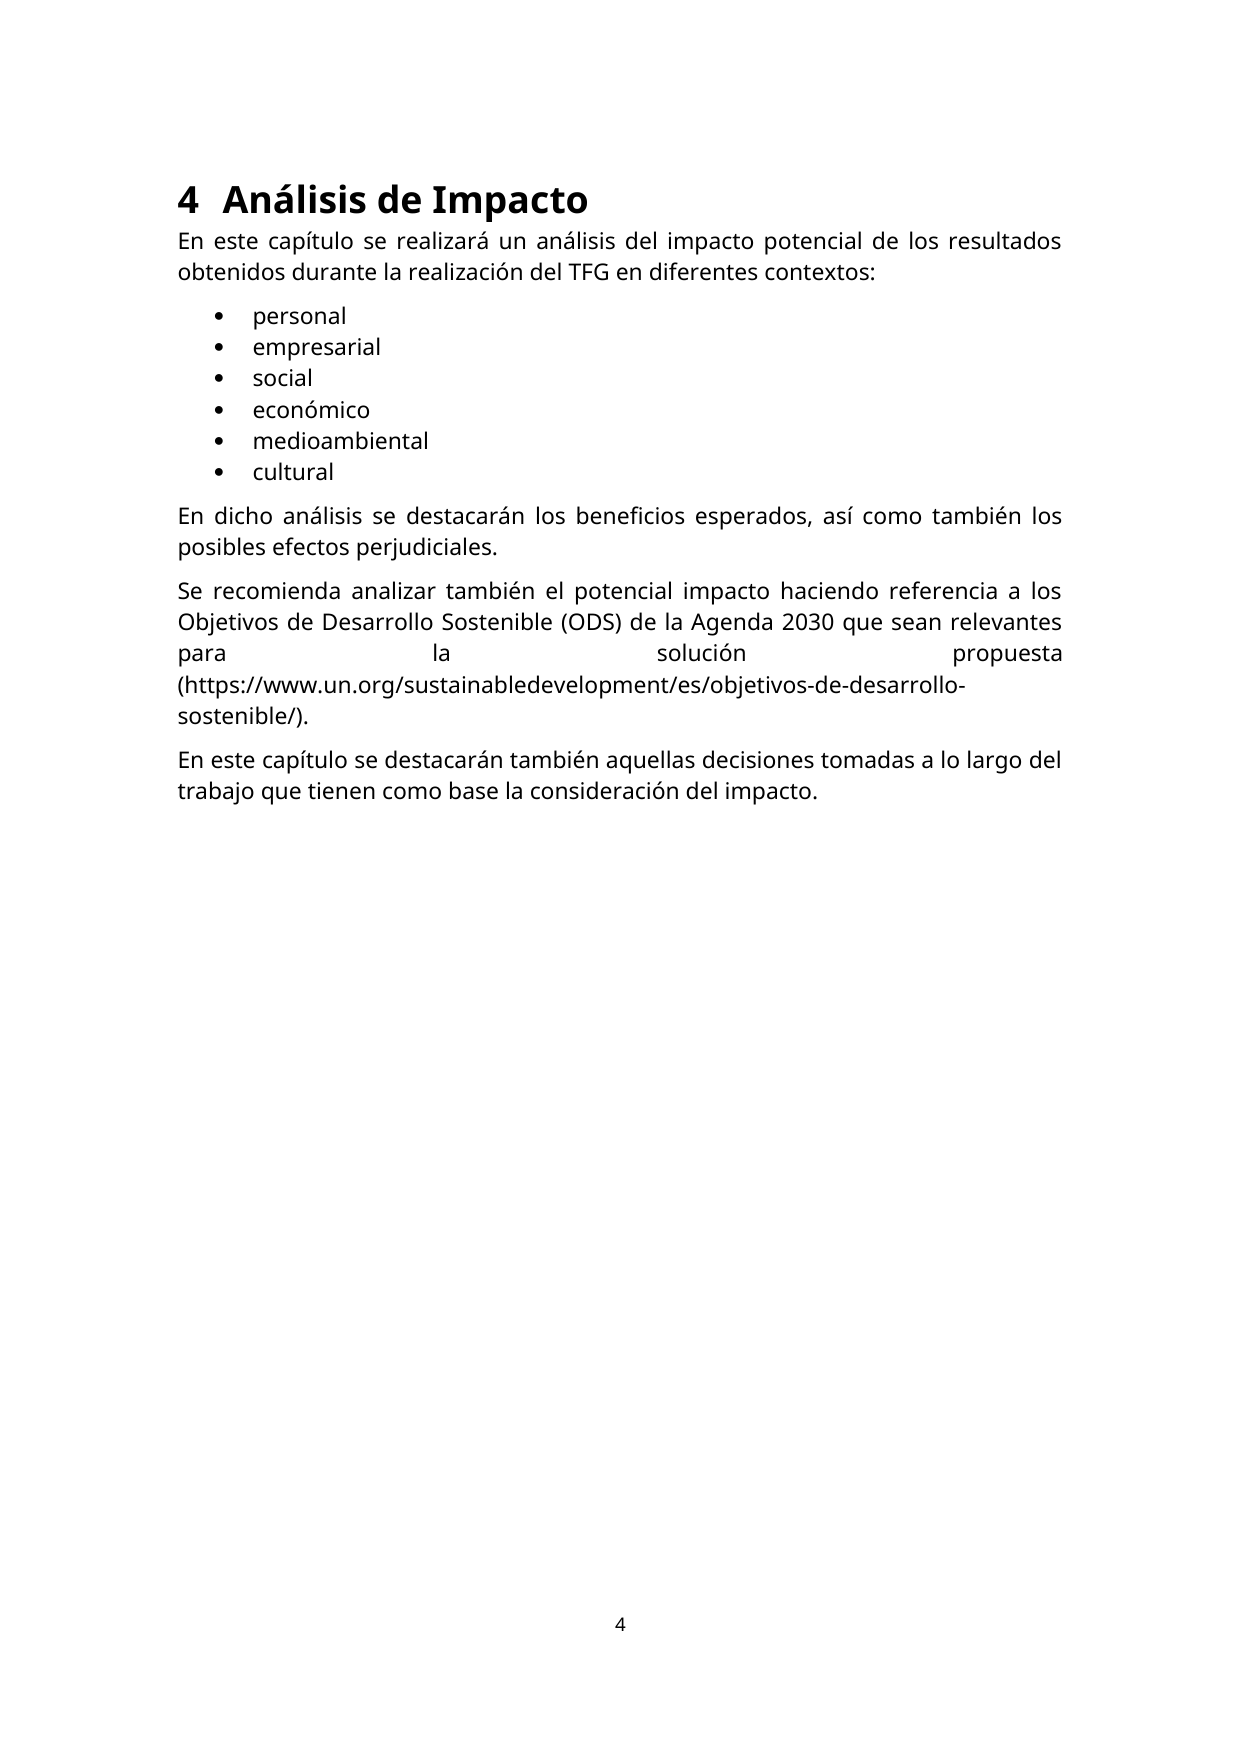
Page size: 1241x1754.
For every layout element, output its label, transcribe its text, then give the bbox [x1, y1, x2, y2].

text En este capítulo se realizará un análisis del impacto potencial de los resultados obtenidos durante la realización del TFG en diferentes contextos: [177, 225, 1063, 287]
list personal [215, 300, 1063, 331]
text En este capítulo se destacarán también aquellas decisiones tomadas a lo largo del trabajo que tienen como base la consideración del impacto. [177, 743, 1063, 806]
list económico [215, 393, 1063, 425]
subtitle Análisis de Impacto [177, 174, 1063, 225]
text En dicho análisis se destacarán los beneficios esperados, así como también los posibles efectos perjudiciales. [177, 500, 1063, 562]
list empresarial [215, 331, 1063, 362]
list social [215, 362, 1063, 393]
list medioambiental [215, 425, 1063, 456]
list cultural [215, 456, 1063, 487]
text Se recomienda analizar también el potencial impacto haciendo referencia a los Objetivos de Desarrollo Sostenible (ODS) de la Agenda 2030 que sean relevantes para la solución propuesta (https://www.un.org/sustainabledevelopment/es/objetivos-de-desarrollo-sostenible/). [177, 575, 1063, 731]
